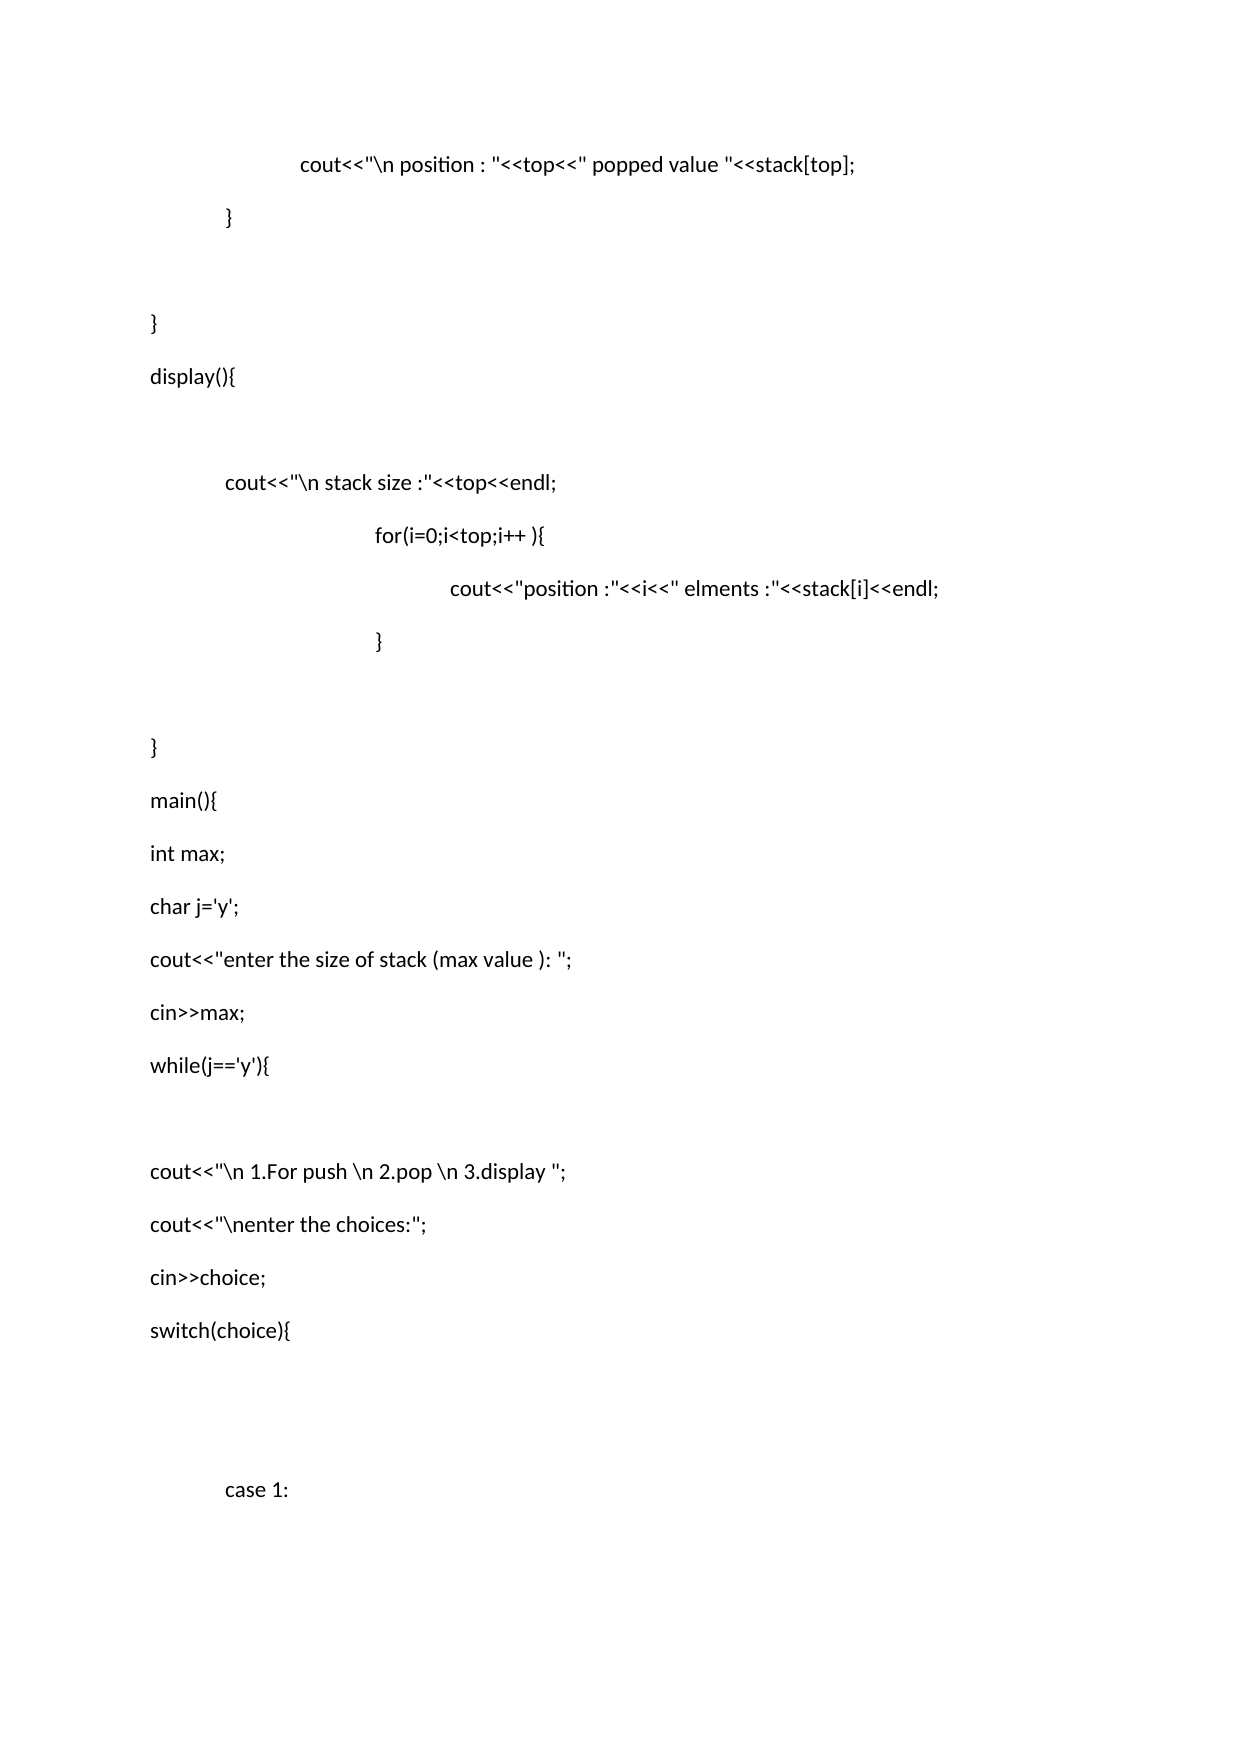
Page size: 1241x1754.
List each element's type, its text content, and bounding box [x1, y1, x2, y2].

text cout<<"\n position : "<<top<<" popped value "<<stack[top]; [150, 150, 1090, 178]
text } [150, 733, 1090, 761]
text } [150, 203, 1090, 231]
text case 1: [150, 1476, 1090, 1503]
text cout<<"\n 1.For push \n 2.pop \n 3.display "; [150, 1157, 1090, 1185]
text char j='y'; [150, 892, 1090, 920]
text } [150, 309, 1090, 337]
text while(j=='y'){ [150, 1051, 1090, 1079]
text cout<<"\nenter the choices:"; [150, 1210, 1090, 1238]
text cout<<"enter the size of stack (max value ): "; [150, 945, 1090, 973]
text cin>>choice; [150, 1263, 1090, 1291]
text cout<<"position :"<<i<<" elments :"<<stack[i]<<endl; [150, 574, 1090, 602]
text display(){ [150, 362, 1090, 390]
text cout<<"\n stack size :"<<top<<endl; [150, 468, 1090, 496]
text int max; [150, 839, 1090, 867]
text for(i=0;i<top;i++ ){ [150, 521, 1090, 549]
text cin>>max; [150, 998, 1090, 1026]
text } [150, 627, 1090, 655]
text switch(choice){ [150, 1316, 1090, 1344]
text main(){ [150, 786, 1090, 814]
